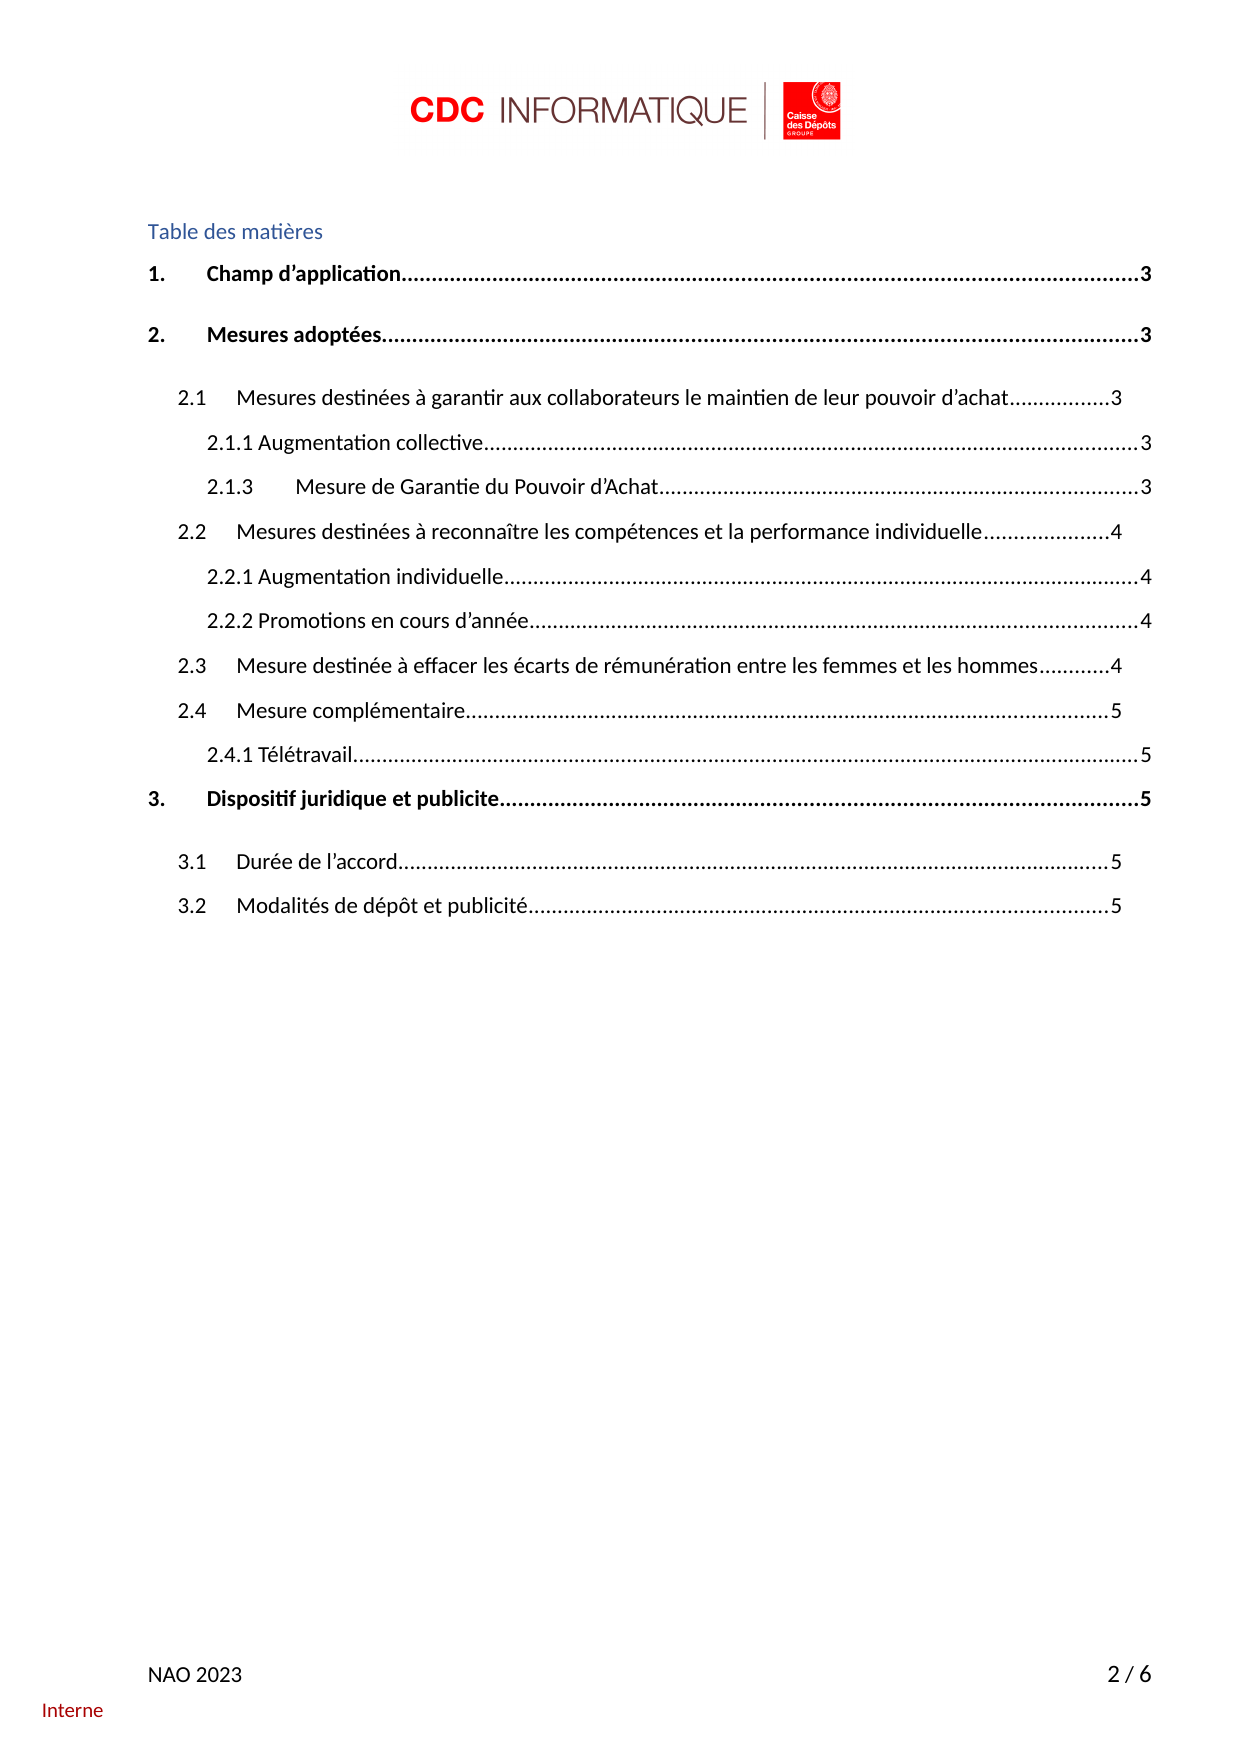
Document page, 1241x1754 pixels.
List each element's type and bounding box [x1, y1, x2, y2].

picture [393, 64, 856, 156]
